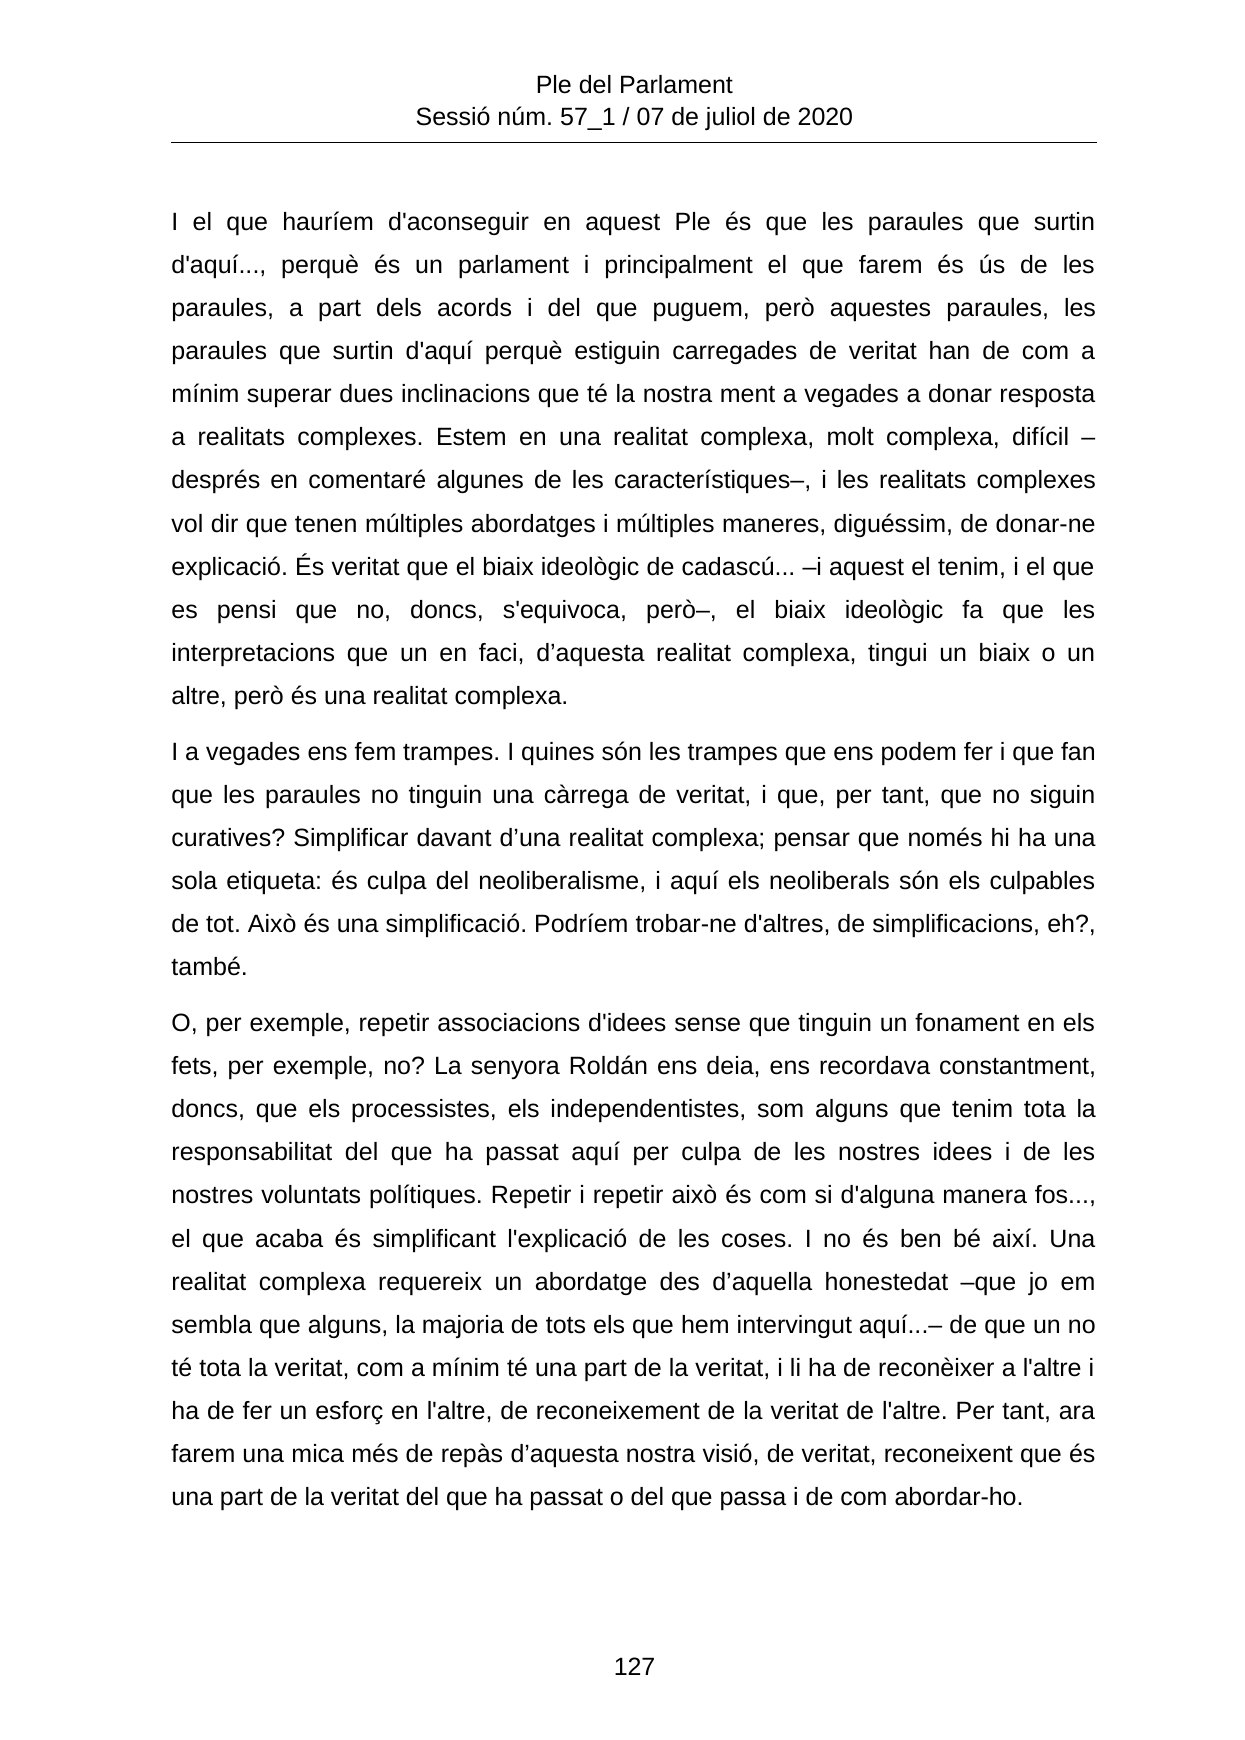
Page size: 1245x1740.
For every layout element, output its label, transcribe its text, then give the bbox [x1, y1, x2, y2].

text I a vegades ens fem trampes. I quines són les trampes que ens podem fer i que fan que les paraules no tinguin una càrrega de veritat, i que, per tant, que no siguin curatives? Simplificar davant d’una realitat complexa; pensar que només hi ha una sola etiqueta: és culpa del neoliberalisme, i aquí els neoliberals són els culpables de tot. Això és una simplificació. Podríem trobar-ne d'altres, de simplificacions, eh?, també. [171, 737, 1097, 981]
text O, per exemple, repetir associacions d'idees sense que tinguin un fonament en els fets, per exemple, no? La senyora Roldán ens deia, ens recordava constantment, doncs, que els processistes, els independentistes, som alguns que tenim tota la responsabilitat del que ha passat aquí per culpa de les nostres idees i de les nostres voluntats polítiques. Repetir i repetir això és com si d'alguna manera fos..., el que acaba és simplificant l'explicació de les coses. I no és ben bé així. Una realitat complexa requereix un abordatge des d’aquella honestedat –que jo em sembla que alguns, la majoria de tots els que hem intervingut aquí...– de que un no té tota la veritat, com a mínim té una part de la veritat, i li ha de reconèixer a l'altre i ha de fer un esforç en l'altre, de reconeixement de la veritat de l'altre. Per tant, ara farem una mica més de repàs d’aquesta nostra visió, de veritat, reconeixent que és una part de la veritat del que ha passat o del que passa i de com abordar-ho. [171, 1008, 1097, 1511]
